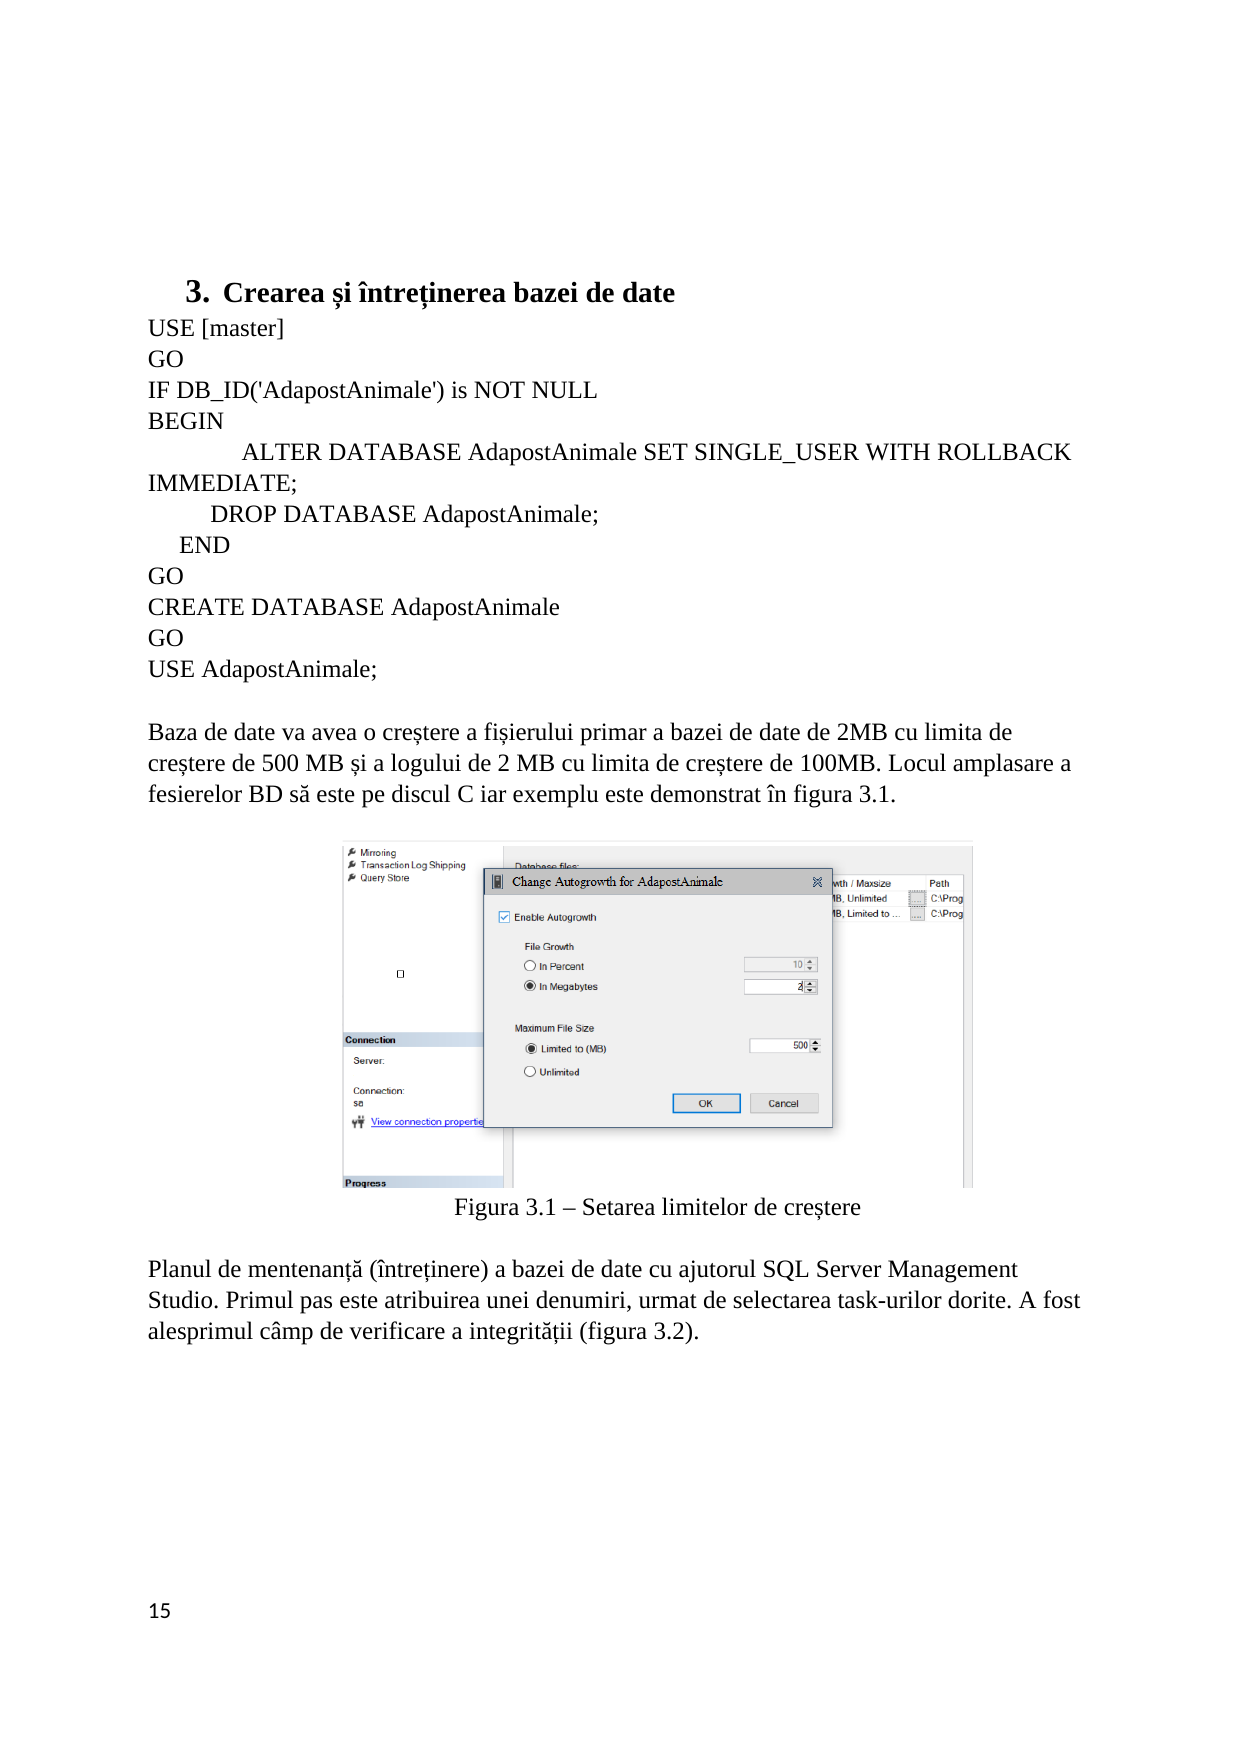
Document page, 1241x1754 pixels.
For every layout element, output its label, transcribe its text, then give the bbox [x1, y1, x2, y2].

text Planul de mentenanță (întreținere) a bazei de date cu ajutorul SQL Server Management Studio. Primul pas este atribuirea unei denumiri, urmat de selectarea task-urilor dorite. A fost alesprimul câmp de verificare a integrității (figura 3.2). [148, 1254, 1093, 1345]
text GO [148, 344, 1093, 373]
picture [342, 840, 973, 1190]
text GO [148, 623, 1093, 652]
list Figura 3.1 – Setarea limitelor de creștere [223, 1192, 1093, 1221]
text BEGIN [148, 406, 1093, 435]
text GO [148, 561, 1093, 590]
text USE [master] [148, 313, 1093, 342]
text ALTER DATABASE AdapostAnimale SET SINGLE_USER WITH ROLLBACK IMMEDIATE; [148, 437, 1093, 497]
list Crearea și întreținerea bazei de date [185, 272, 1093, 310]
text IF DB_ID('AdapostAnimale') is NOT NULL [148, 375, 1093, 404]
text USE AdapostAnimale; [148, 654, 1093, 683]
text Baza de date va avea o creștere a fișierului primar a bazei de date de 2MB cu limita de creștere de 500 MB și a logului de 2 MB cu limita de creștere de 100MB. Locul amplasare a fesierelor BD să este pe discul C iar exemplu este demonstrat în figura 3.1. [148, 717, 1093, 807]
text CREATE DATABASE AdapostAnimale [148, 592, 1093, 621]
text END [148, 530, 1093, 559]
text DROP DATABASE AdapostAnimale; [148, 499, 1093, 528]
